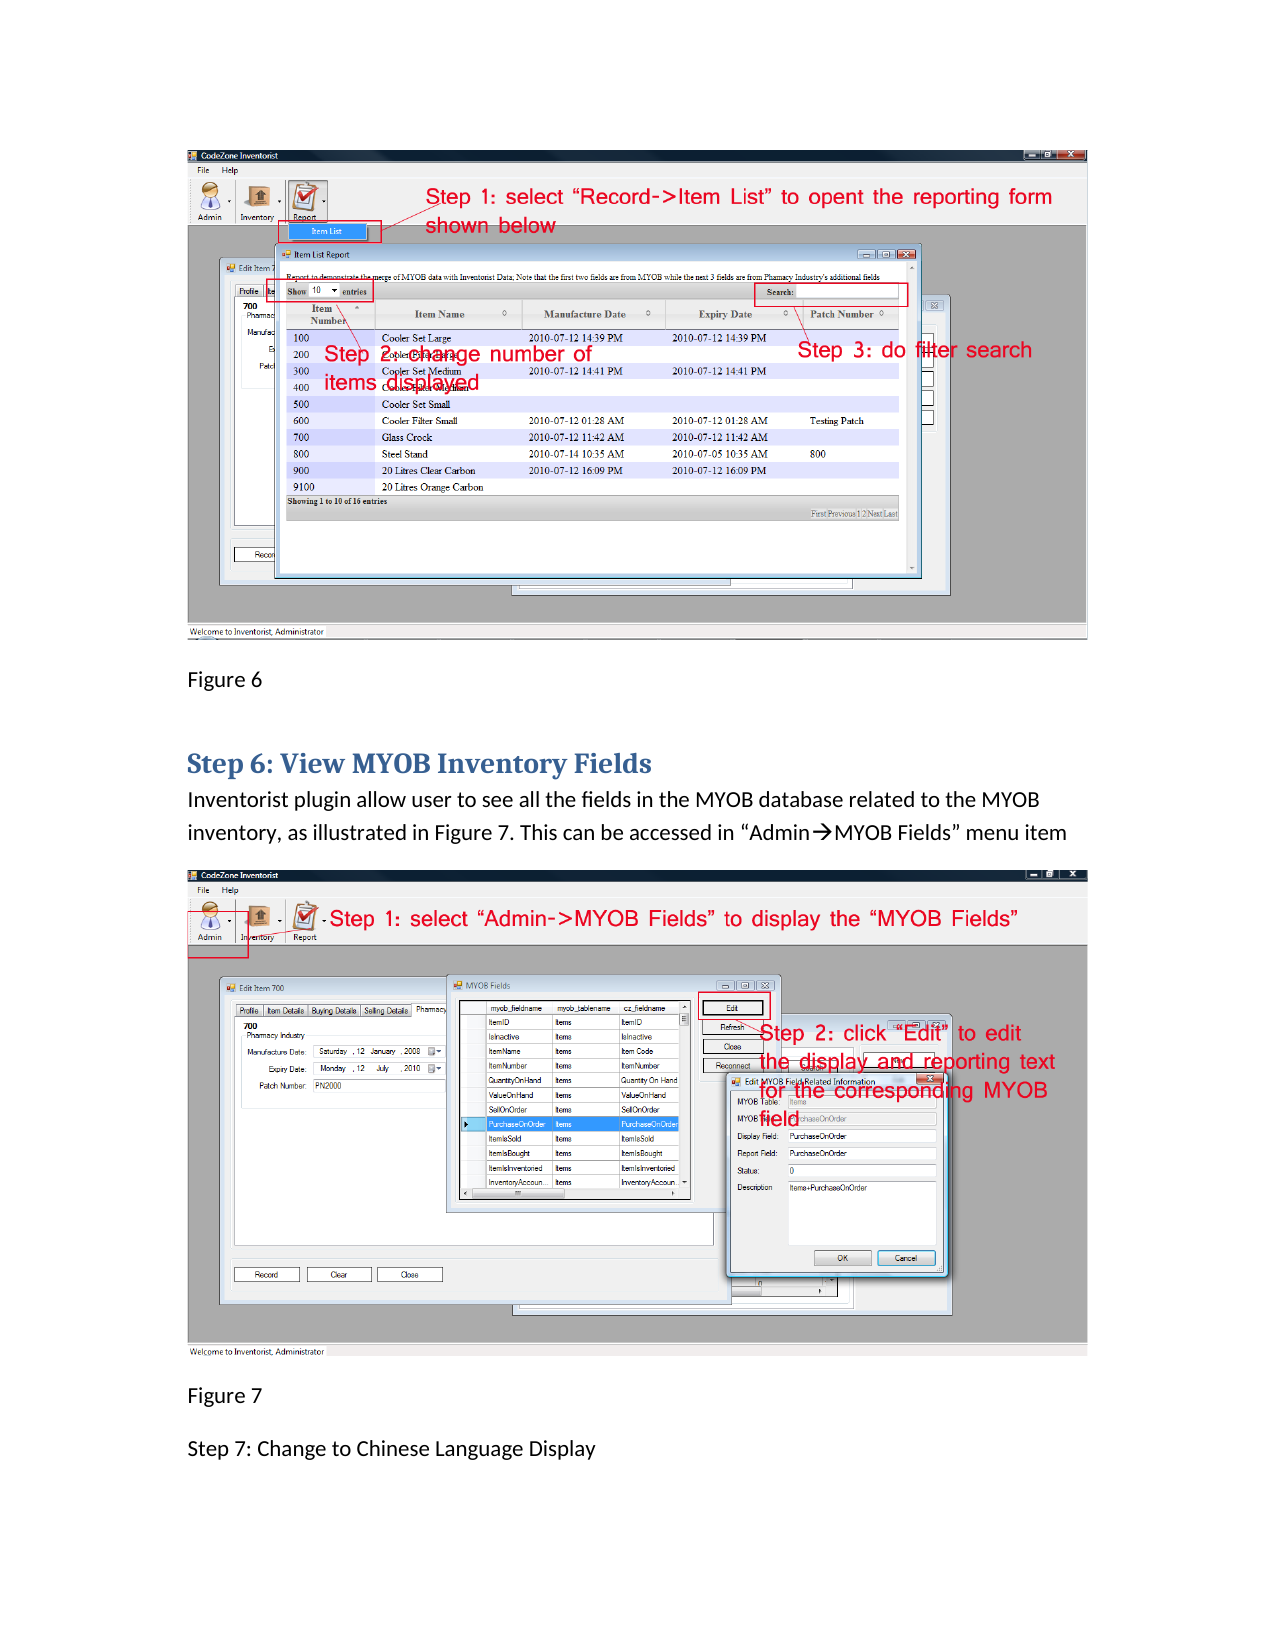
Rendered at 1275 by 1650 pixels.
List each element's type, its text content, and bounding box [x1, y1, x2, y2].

text Inventorist plugin allow user to see all the fields in the MYOB database related to the MYOB inventory, as illustrated in Figure 7. This can be accessed in “AdminMYOB Fields” menu item [187, 785, 1087, 846]
picture [187, 870, 1088, 1356]
text Figure 6 [187, 665, 1087, 693]
text Figure 7 [187, 1381, 1087, 1409]
subtitle Step 6: View MYOB Inventory Fields [187, 747, 1087, 780]
text Step 7: Change to Chinese Language Display [187, 1434, 1087, 1462]
picture [187, 150, 1088, 640]
